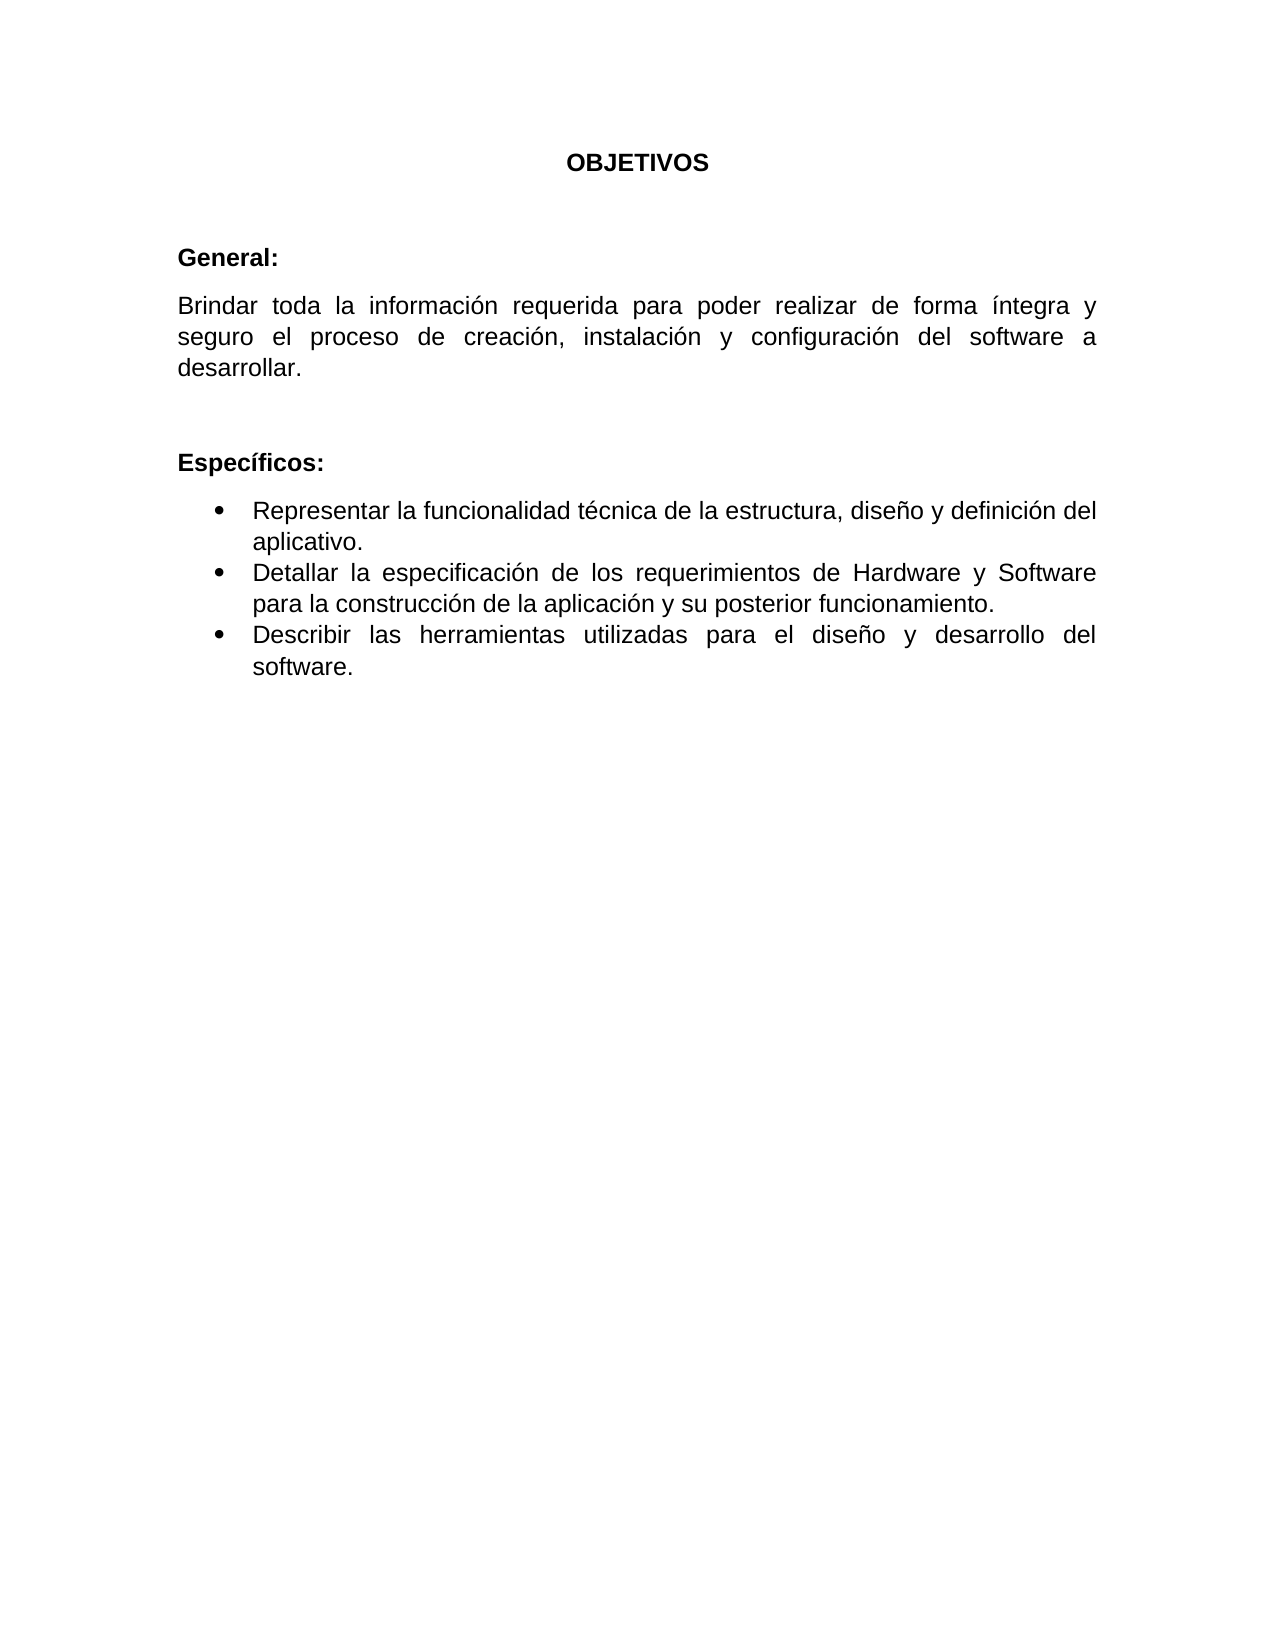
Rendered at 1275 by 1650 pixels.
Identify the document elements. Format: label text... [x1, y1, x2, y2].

text OBJETIVOS [177, 148, 1098, 176]
list Representar la funcionalidad técnica de la estructura, diseño y definición del aplicativo. [215, 496, 1098, 556]
list Describir las herramientas utilizadas para el diseño y desarrollo del software. [215, 620, 1098, 680]
text Brindar toda la información requerida para poder realizar de forma íntegra y seguro el proceso de creación, instalación y configuración del software a desarrollar. [177, 291, 1098, 382]
text General: [177, 243, 1098, 272]
list Detallar la especificación de los requerimientos de Hardware y Software para la construcción de la aplicación y su posterior funcionamiento. [215, 558, 1098, 618]
text Específicos: [177, 448, 1098, 477]
